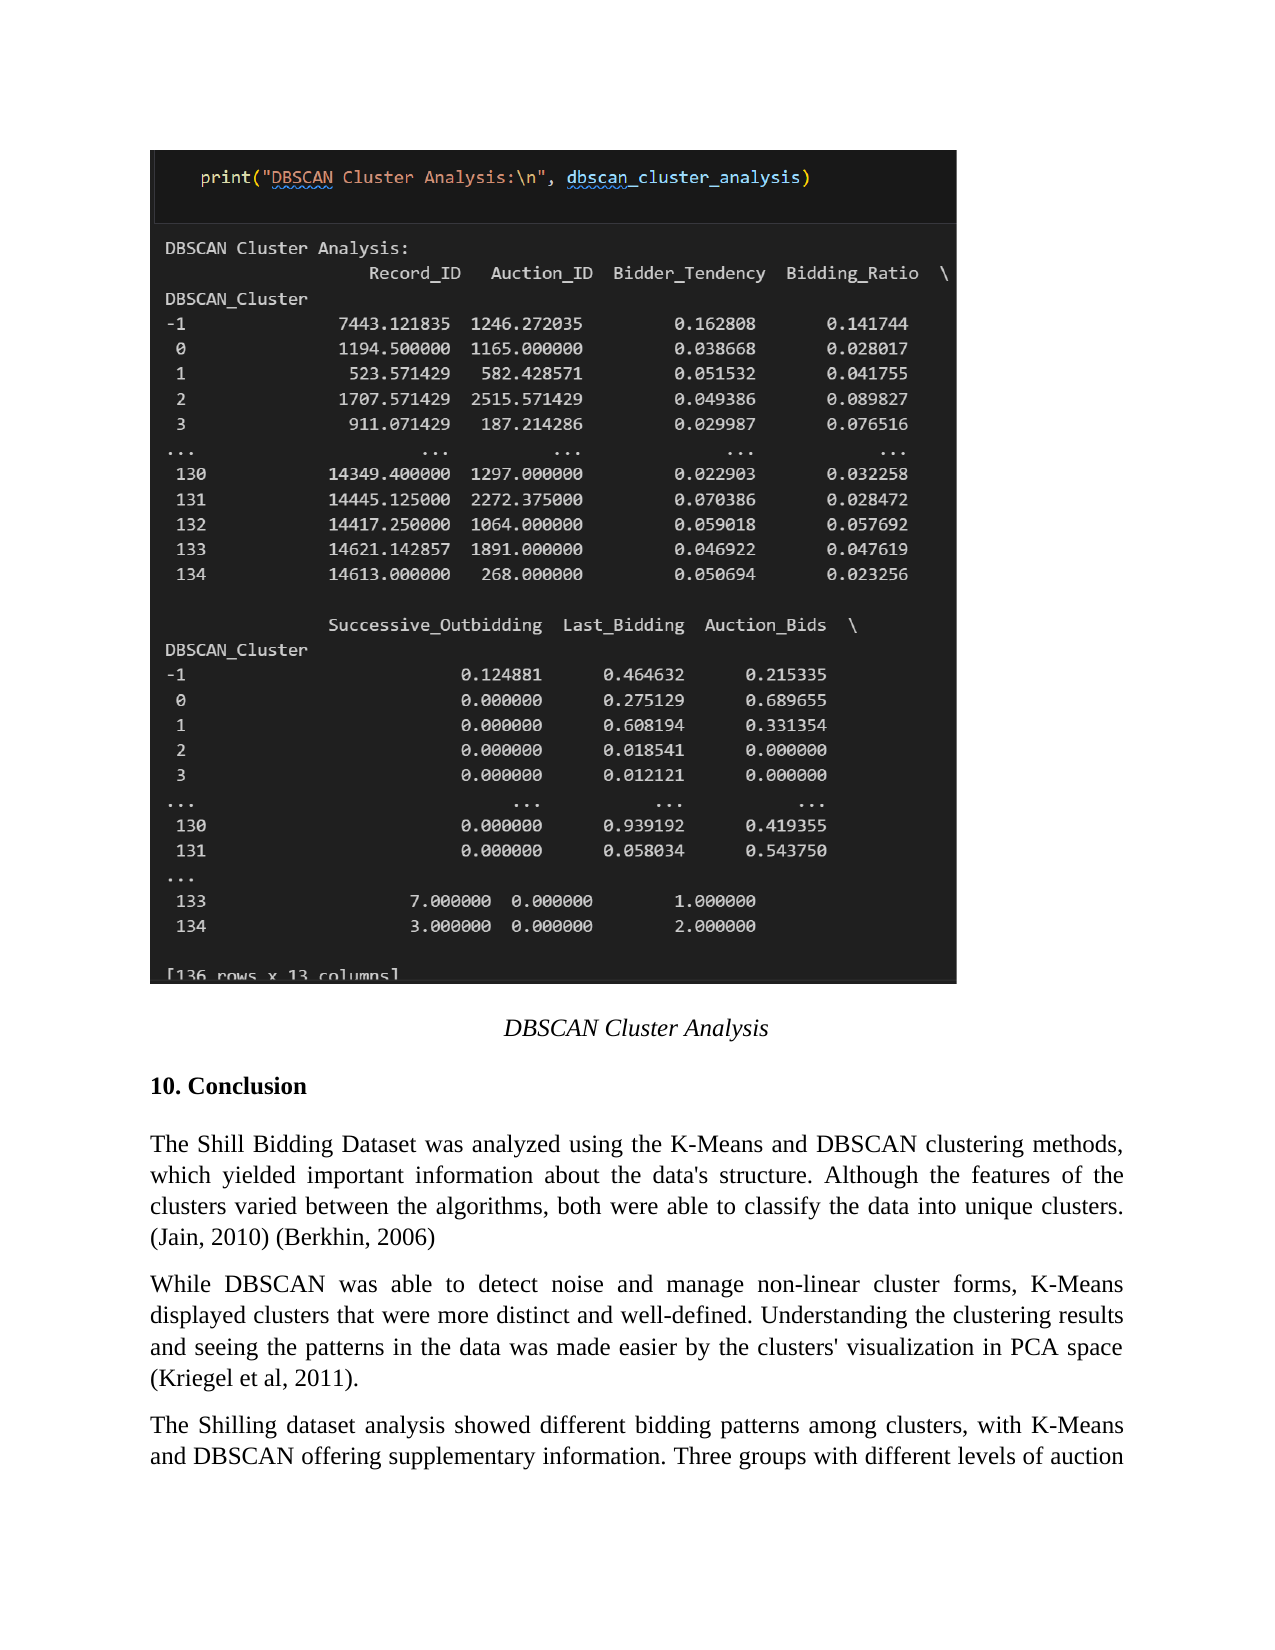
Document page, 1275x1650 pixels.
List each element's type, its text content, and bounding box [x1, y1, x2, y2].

text DBSCAN Cluster Analysis [150, 1013, 1125, 1042]
picture [150, 150, 957, 984]
text While DBSCAN was able to detect noise and manage non-linear cluster forms, K-Means displayed clusters that were more distinct and well-defined. Understanding the clustering results and seeing the patterns in the data was made easier by the clusters' visualization in PCA space (Kriegel et al, 2011). [150, 1269, 1125, 1391]
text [150, 1410, 1125, 1470]
text 10. Conclusion [150, 1071, 1125, 1099]
text The Shill Bidding Dataset was analyzed using the K-Means and DBSCAN clustering methods, which yielded important information about the data's structure. Although the features of the clusters varied between the algorithms, both were able to classify the data into unique clusters. (Jain, 2010) (Berkhin, 2006) [150, 1129, 1125, 1251]
